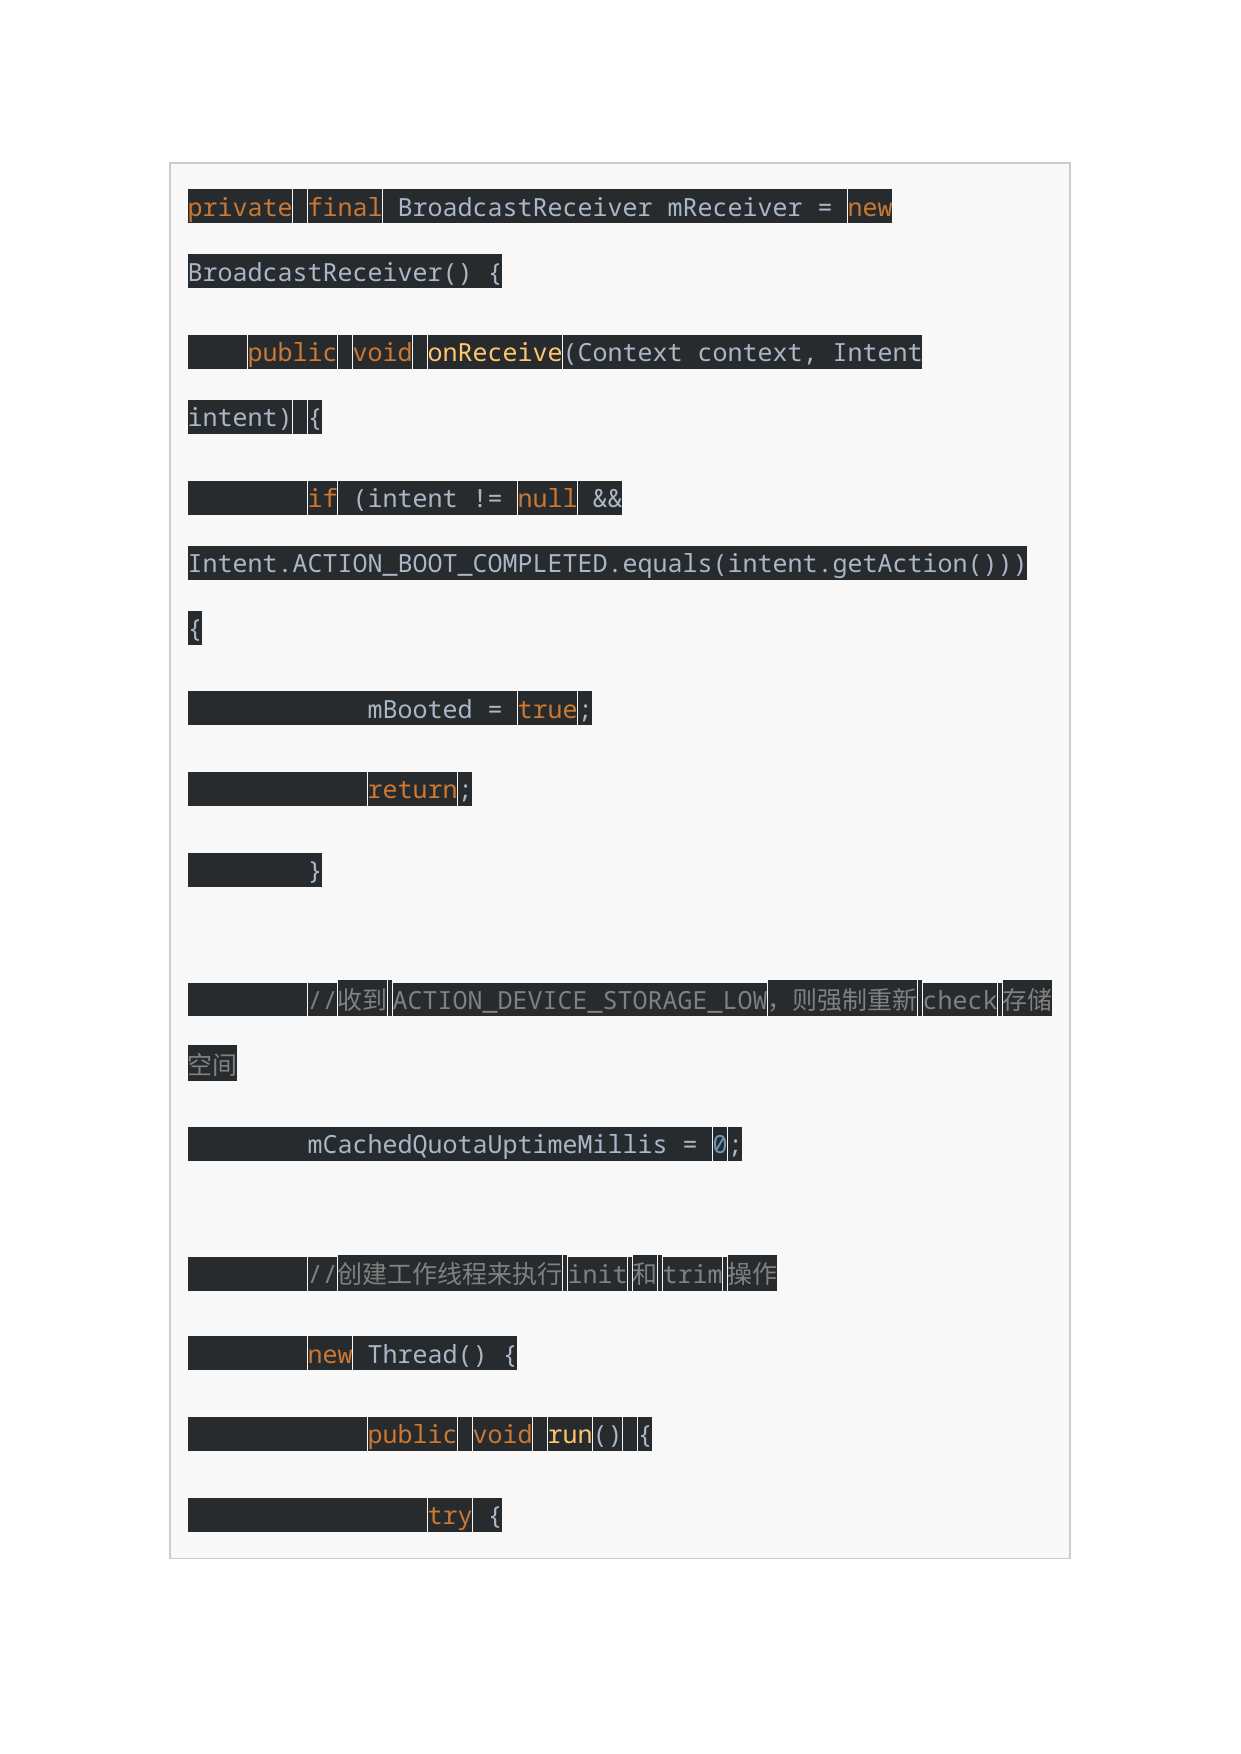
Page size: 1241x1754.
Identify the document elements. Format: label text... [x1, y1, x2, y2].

text mBooted = true; [171, 664, 1069, 741]
text //收到ACTION_DEVICE_STORAGE_LOW，则强制重新check存储空间 [171, 954, 1069, 1096]
text } [171, 825, 1069, 902]
text try { [171, 1470, 1069, 1558]
text return; [171, 744, 1069, 821]
text if (intent != null && Intent.ACTION_BOOT_COMPLETED.equals(intent.getAction())) { [171, 453, 1069, 660]
text public void run() { [171, 1389, 1069, 1466]
text //创建工作线程来执行init和trim操作 [171, 1228, 1069, 1305]
text new Thread() { [171, 1309, 1069, 1386]
text mCachedQuotaUptimeMillis = 0; [171, 1099, 1069, 1176]
text private final BroadcastReceiver mReceiver = new BroadcastReceiver() { [171, 164, 1069, 304]
text public void onReceive(Context context, Intent intent) { [171, 308, 1069, 449]
